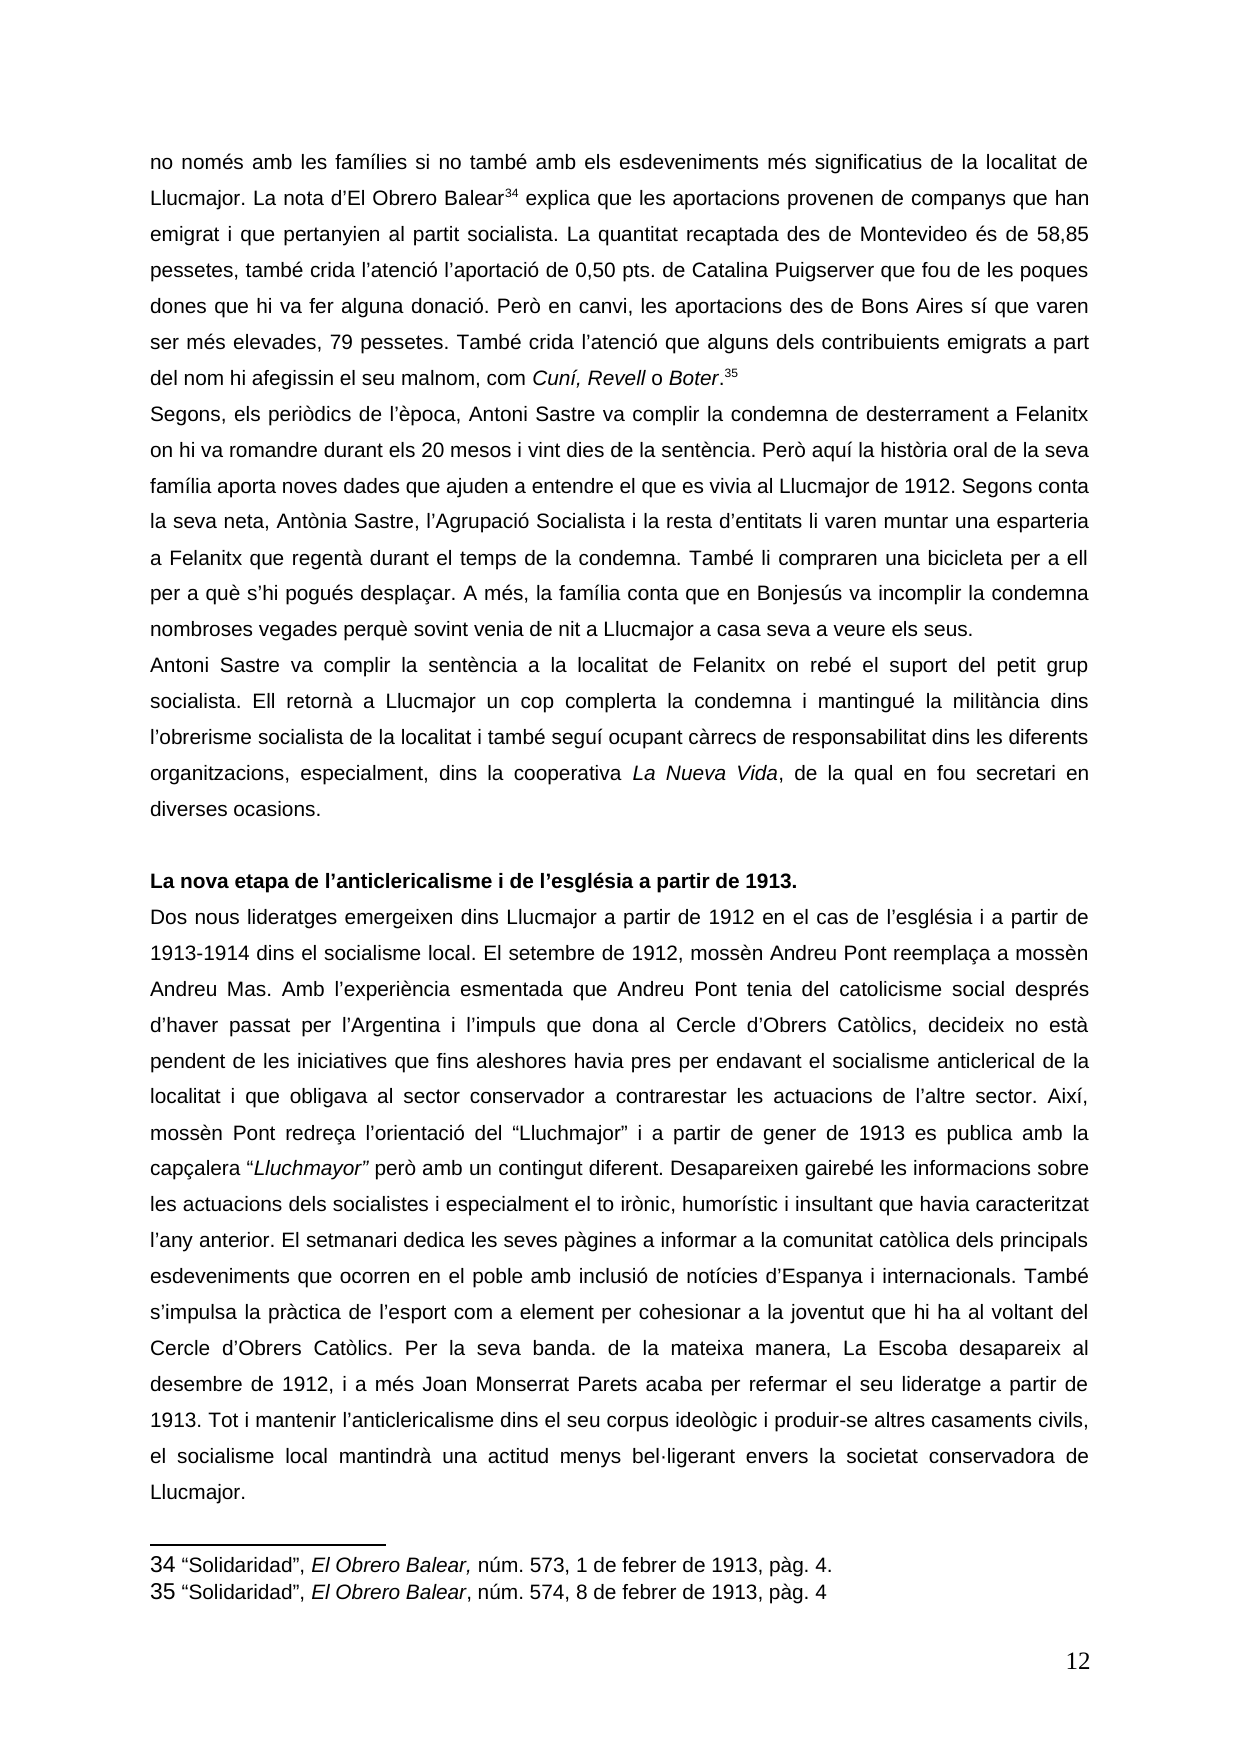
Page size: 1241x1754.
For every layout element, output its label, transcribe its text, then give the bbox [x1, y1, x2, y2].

text La nova etapa de l’anticlericalisme i de l’església a partir de 1913. [150, 869, 1090, 893]
text Dos nous lideratges emergeixen dins Llucmajor a partir de 1912 en el cas de l’església i a partir de 1913-1914 dins el socialisme local. El setembre de 1912, mossèn Andreu Pont reemplaça a mossèn Andreu Mas. Amb l’experiència esmentada que Andreu Pont tenia del catolicisme social després d’haver passat per l’Argentina i l’impuls que dona al Cercle d’Obrers Catòlics, decideix no està pendent de les iniciatives que fins aleshores havia pres per endavant el socialisme anticlerical de la localitat i que obligava al sector conservador a contrarestar les actuacions de l’altre sector. Així, mossèn Pont redreça l’orientació del “Lluchmajor” i a partir de gener de 1913 es publica amb la capçalera “Lluchmayor” però amb un contingut diferent. Desapareixen gairebé les informacions sobre les actuacions dels socialistes i especialment el to irònic, humorístic i insultant que havia caracteritzat l’any anterior. El setmanari dedica les seves pàgines a informar a la comunitat catòlica dels principals esdeveniments que ocorren en el poble amb inclusió de notícies d’Espanya i internacionals. També s’impulsa la pràctica de l’esport com a element per cohesionar a la joventut que hi ha al voltant del Cercle d’Obrers Catòlics. Per la seva banda. de la mateixa manera, La Escoba desapareix al desembre de 1912, i a més Joan Monserrat Parets acaba per refermar el seu lideratge a partir de 1913. Tot i mantenir l’anticlericalisme dins el seu corpus ideològic i produir-se altres casaments civils, el socialisme local mantindrà una actitud menys bel·ligerant envers la societat conservadora de Llucmajor. [150, 905, 1090, 1504]
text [150, 150, 1090, 389]
text Segons, els periòdics de l’època, Antoni Sastre va complir la condemna de desterrament a Felanitx on hi va romandre durant els 20 mesos i vint dies de la sentència. Però aquí la història oral de la seva família aporta noves dades que ajuden a entendre el que es vivia al Llucmajor de 1912. Segons conta la seva neta, Antònia Sastre, l’Agrupació Socialista i la resta d’entitats li varen muntar una esparteria a Felanitx que regentà durant el temps de la condemna. També li compraren una bicicleta per a ell per a què s’hi pogués desplaçar. A més, la família conta que en Bonjesús va incomplir la condemna nombroses vegades perquè sovint venia de nit a Llucmajor a casa seva a veure els seus. [150, 402, 1090, 641]
text Antoni Sastre va complir la sentència a la localitat de Felanitx on rebé el suport del petit grup socialista. Ell retornà a Llucmajor un cop complerta la condemna i mantingué la militància dins l’obrerisme socialista de la localitat i també seguí ocupant càrrecs de responsabilitat dins les diferents organitzacions, especialment, dins la cooperativa La Nueva Vida, de la qual en fou secretari en diverses ocasions. [150, 653, 1090, 821]
